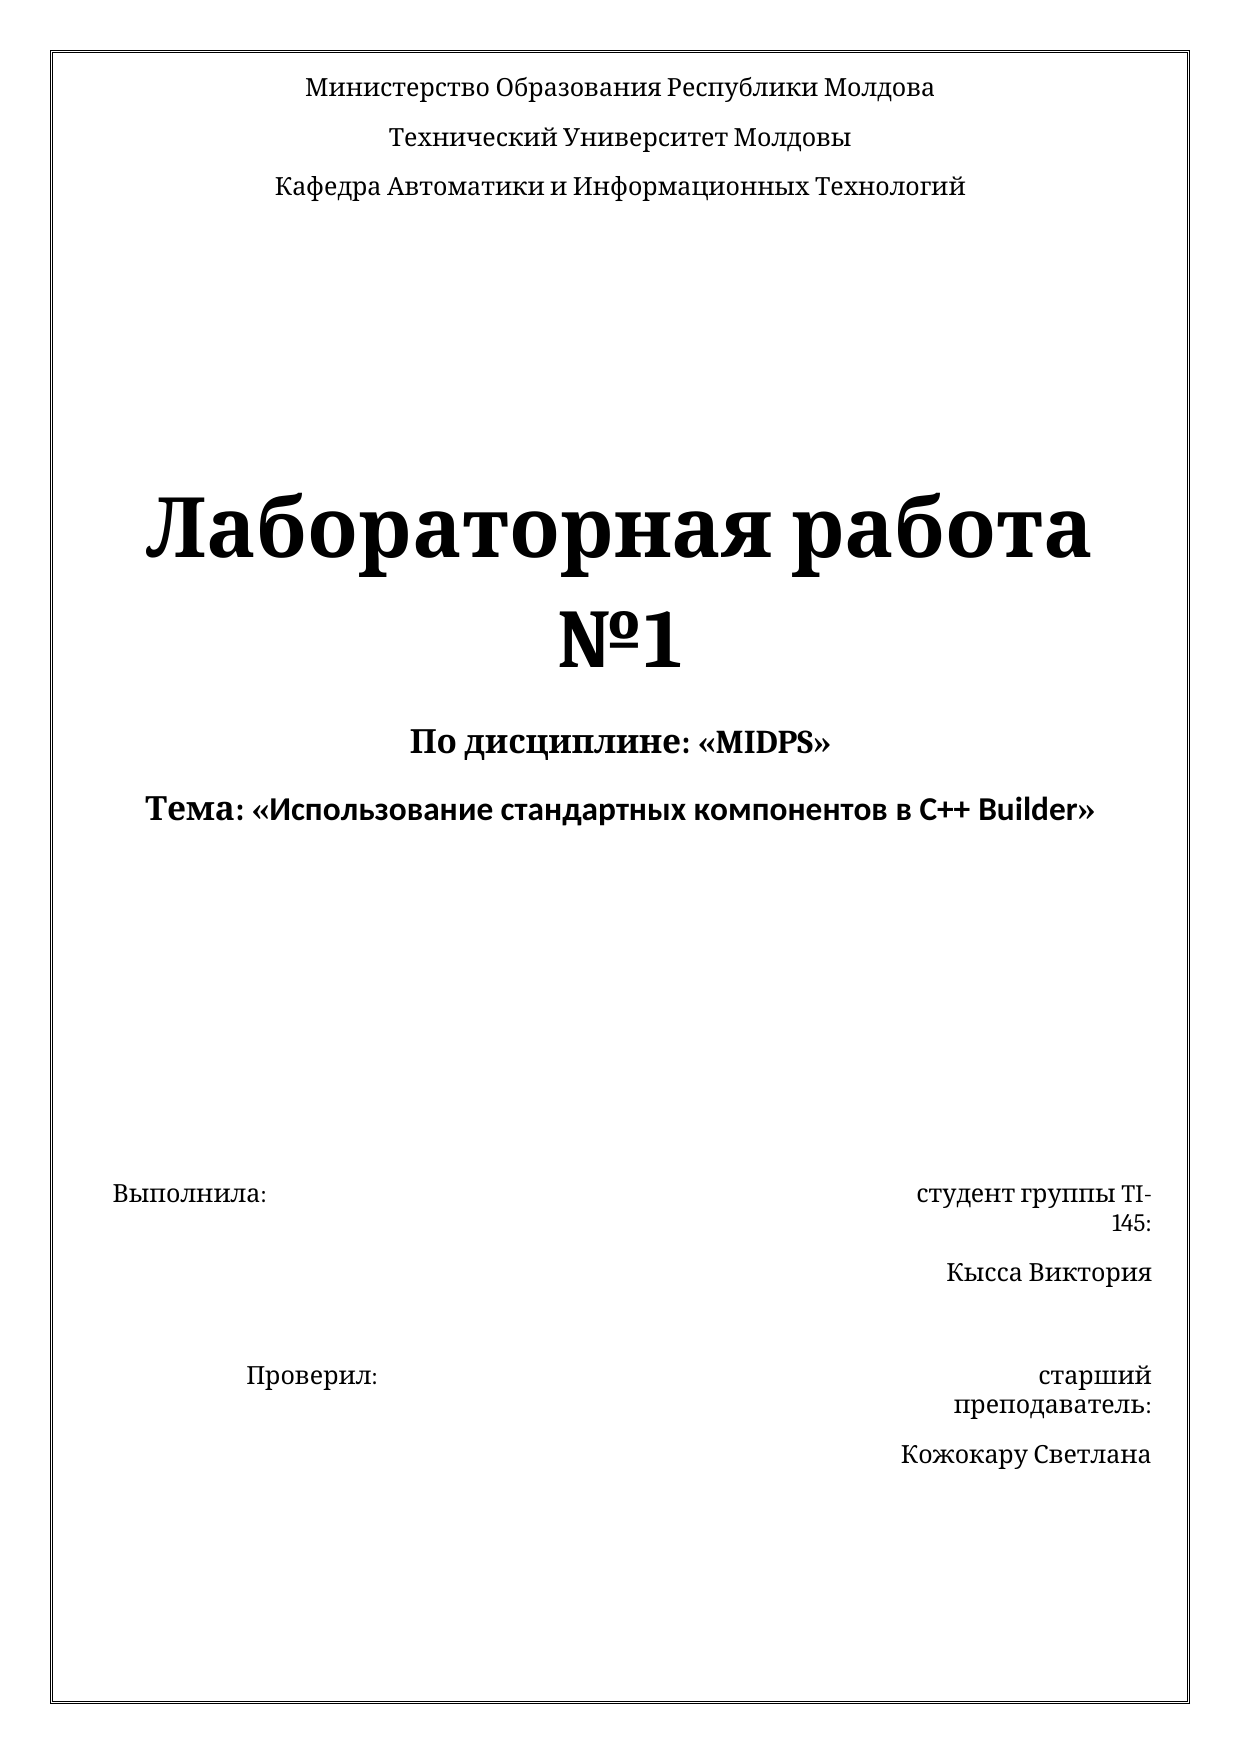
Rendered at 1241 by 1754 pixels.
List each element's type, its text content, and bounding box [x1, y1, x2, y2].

text По дисциплине: «MIDPS» [89, 723, 1152, 762]
text Тема: «Использование стандартных компонентов в C++ Builder» [89, 788, 1152, 829]
text Кафедра Автоматики и Информационных Технологий [89, 173, 1152, 202]
text Кожокару Светлана [89, 1441, 1152, 1469]
text Лабораторная работа №1 [89, 482, 1152, 688]
text Проверил: старший преподаватель: [89, 1362, 1152, 1420]
text Технический Университет Молдовы [89, 123, 1152, 152]
text Министерство Образования Республики Молдова [89, 74, 1152, 103]
text Выполнила: студент группы TI-145: [89, 1180, 1152, 1238]
text Кысса Виктория [89, 1259, 1152, 1287]
